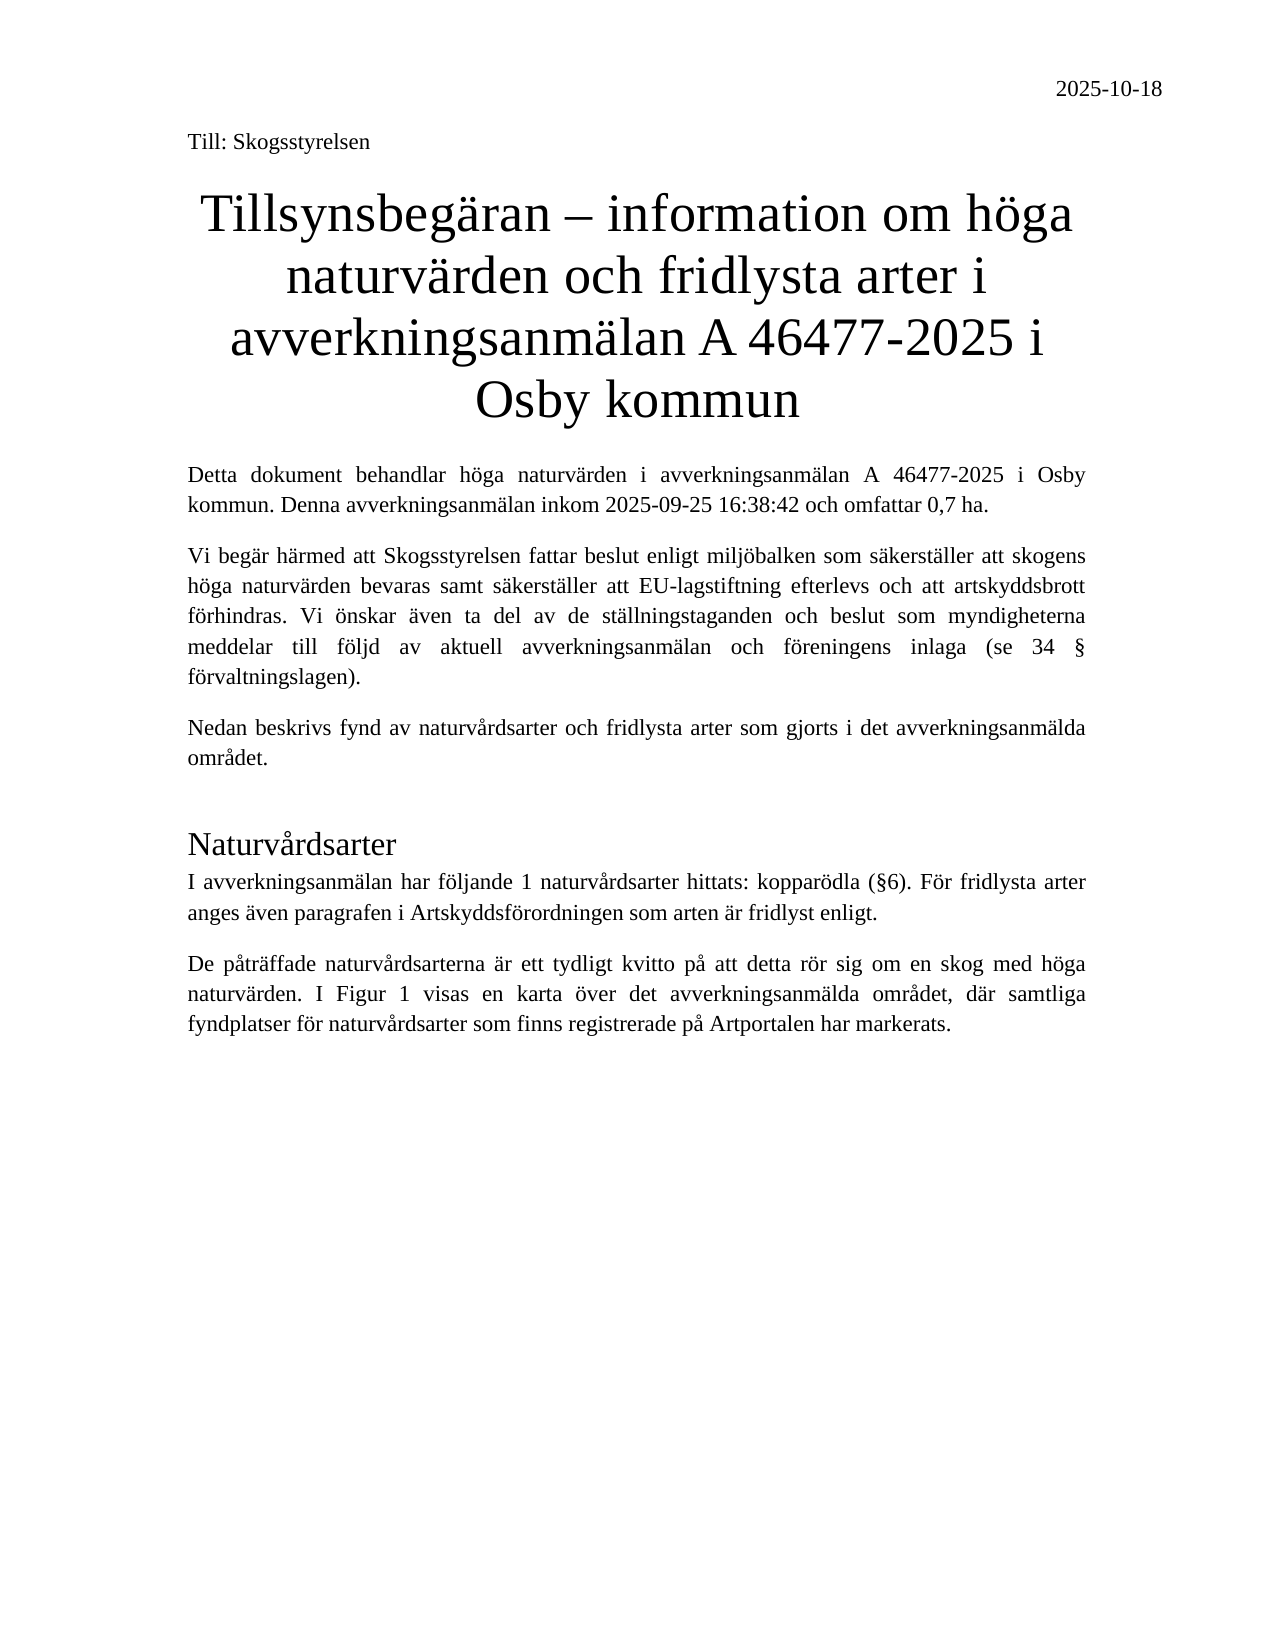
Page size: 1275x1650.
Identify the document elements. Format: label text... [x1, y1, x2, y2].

title Tillsynsbegäran – information om höga naturvärden och fridlysta arter i avverkningsanmälan A 46477-2025 i Osby kommun [187, 180, 1087, 429]
text De påträffade naturvårdsarterna är ett tydligt kvitto på att detta rör sig om en skog med höga naturvärden. I Figur 1 visas en karta över det avverkningsanmälda området, där samtliga fyndplatser för naturvårdsarter som finns registrerade på Artportalen har markerats. [187, 950, 1087, 1036]
text Nedan beskrivs fynd av naturvårdsarter och fridlysta arter som gjorts i det avverkningsanmälda området. [187, 714, 1087, 771]
text Vi begär härmed att Skogsstyrelsen fattar beslut enligt miljöbalken som säkerställer att skogens höga naturvärden bevaras samt säkerställer att EU-lagstiftning efterlevs och att artskyddsbrott förhindras. Vi önskar även ta del av de ställningstaganden och beslut som myndigheterna meddelar till följd av aktuell avverkningsanmälan och föreningens inlaga (se 34 § förvaltningslagen). [187, 542, 1087, 689]
text I avverkningsanmälan har följande 1 naturvårdsarter hittats: kopparödla (§6). För fridlysta arter anges även paragrafen i Artskyddsförordningen som arten är fridlyst enligt. [187, 868, 1087, 925]
subtitle Naturvårdsarter [187, 824, 1087, 863]
text Detta dokument behandlar höga naturvärden i avverkningsanmälan A 46477-2025 i Osby kommun. Denna avverkningsanmälan inkom 2025-09-25 16:38:42 och omfattar 0,7 ha. [187, 461, 1087, 517]
